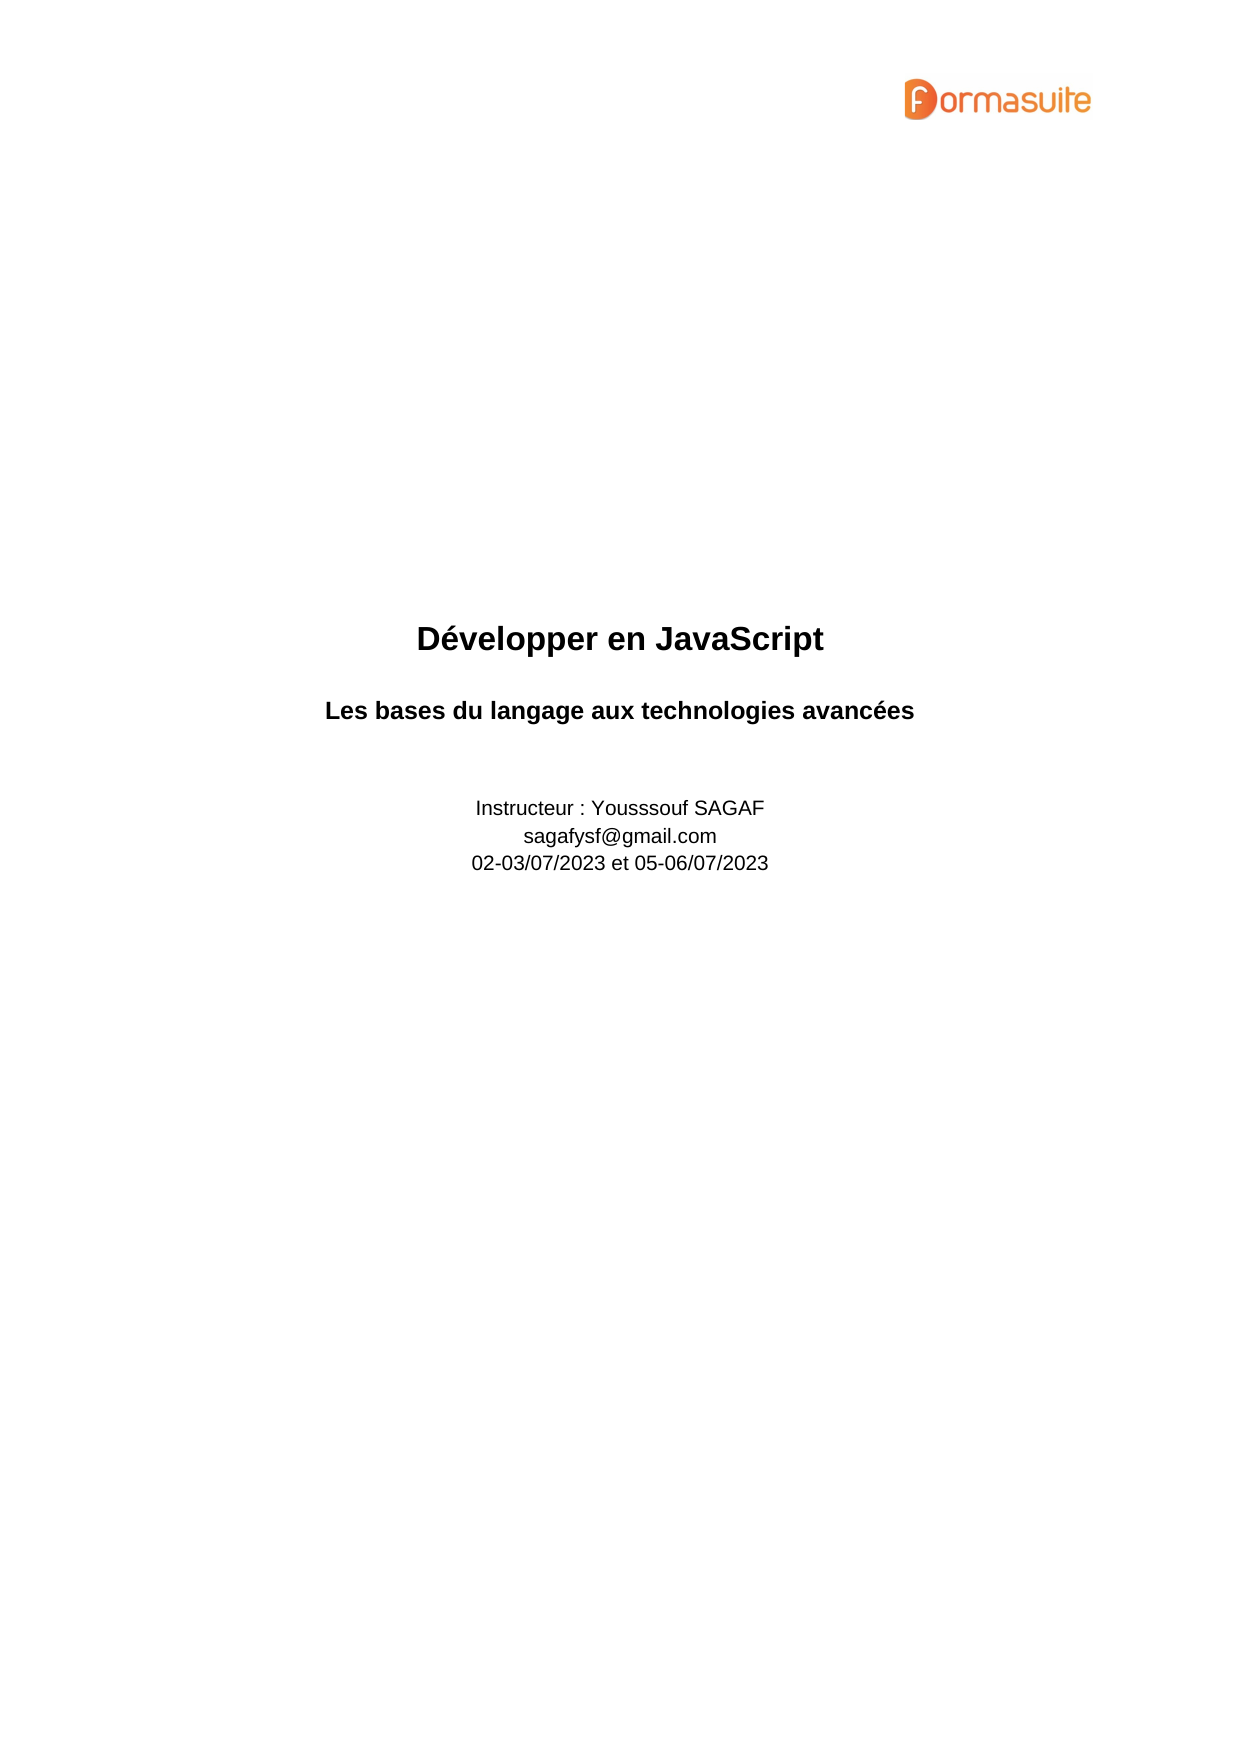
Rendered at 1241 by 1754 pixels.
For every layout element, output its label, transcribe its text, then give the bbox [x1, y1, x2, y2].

subtitle Instructeur : Yousssouf SAGAF [148, 796, 1093, 820]
subtitle sagafysf@gmail.com [148, 824, 1093, 848]
title Développer en JavaScript [148, 619, 1093, 657]
picture [904, 73, 1093, 120]
text 02-03/07/2023 et 05-06/07/2023 [148, 851, 1093, 875]
text Les bases du langage aux technologies avancées [148, 696, 1093, 724]
